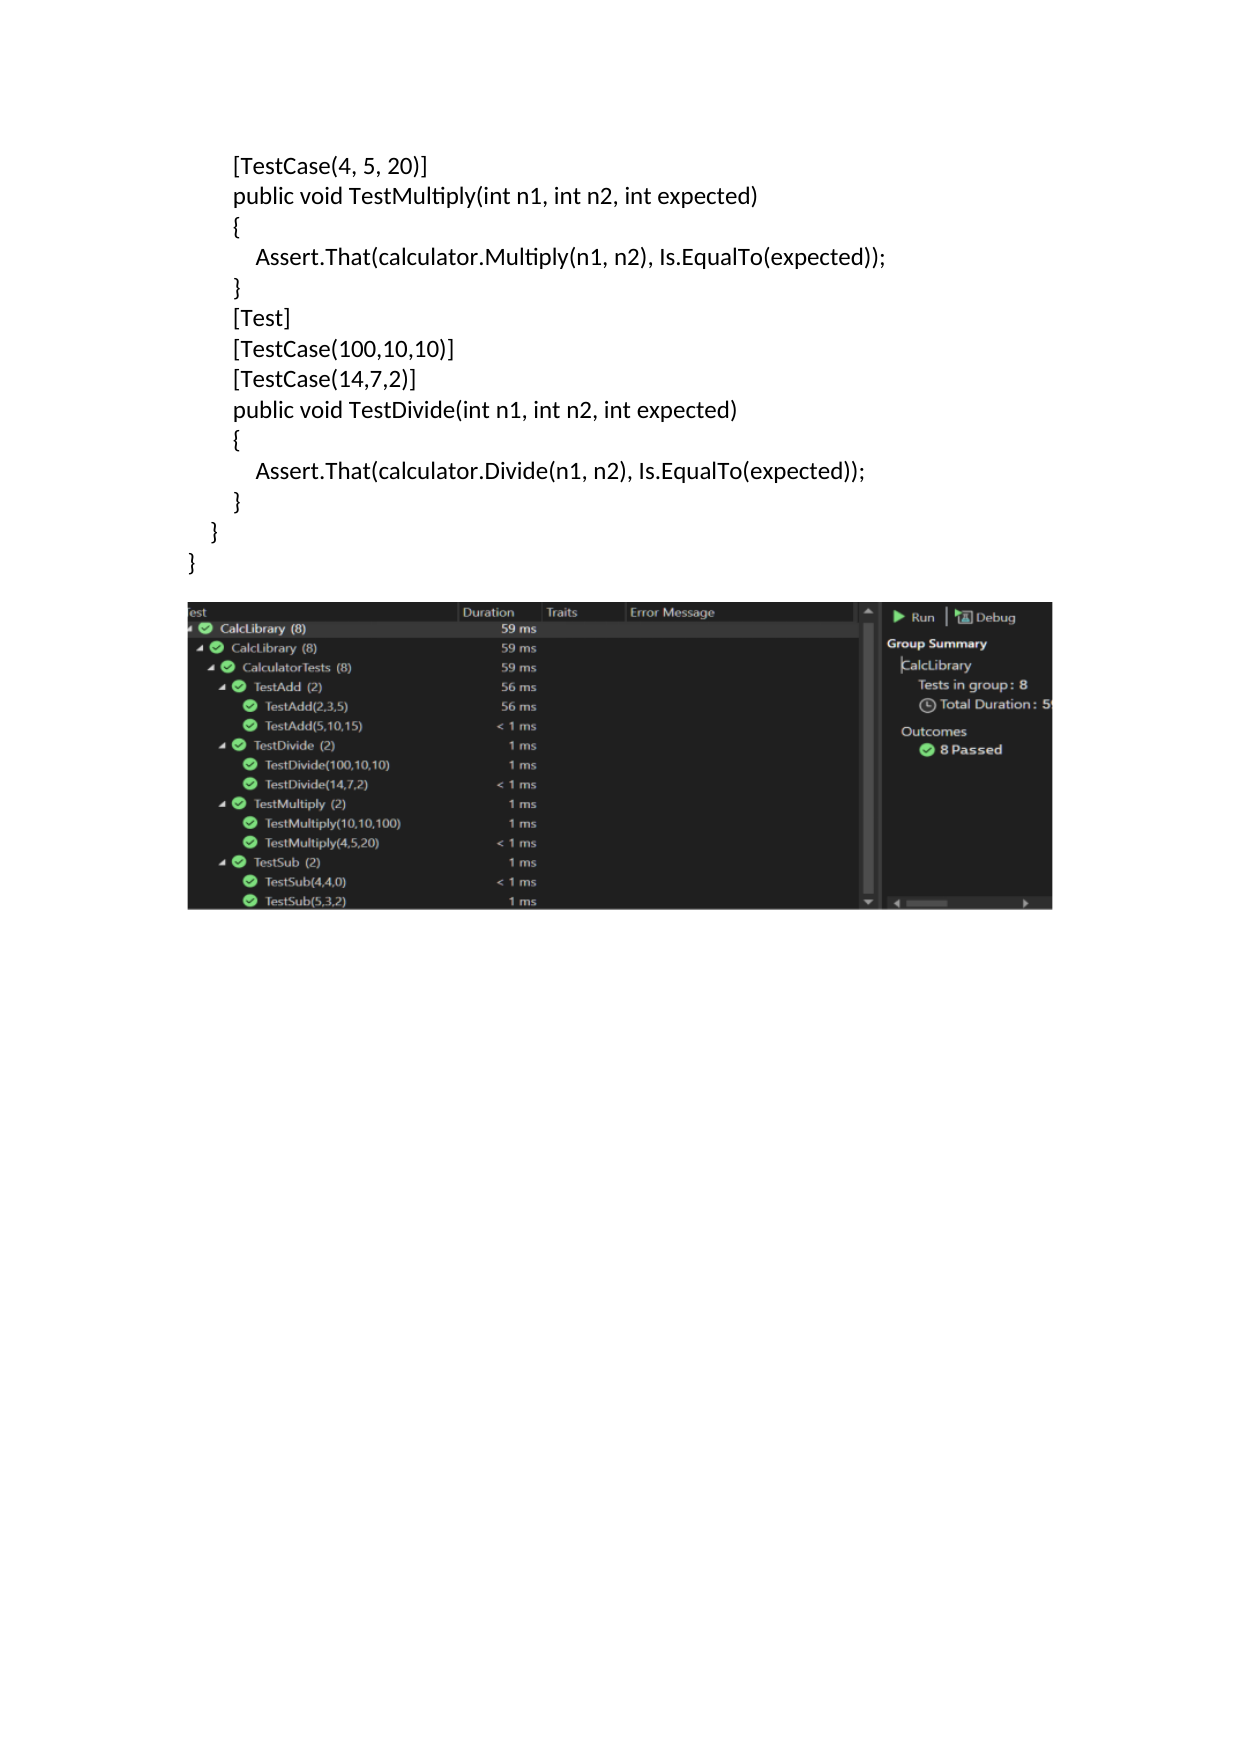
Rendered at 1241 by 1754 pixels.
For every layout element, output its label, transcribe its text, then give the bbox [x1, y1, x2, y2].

picture [187, 602, 1053, 910]
text } [187, 272, 1053, 303]
text { [187, 211, 1053, 242]
text Assert.That(calculator.Divide(n1, n2), Is.EqualTo(expected)); [187, 455, 1053, 486]
text { [187, 425, 1053, 455]
text } [187, 516, 1053, 547]
text public void TestMultiply(int n1, int n2, int expected) [187, 181, 1053, 211]
text [TestCase(14,7,2)] [187, 364, 1053, 394]
text Assert.That(calculator.Multiply(n1, n2), Is.EqualTo(expected)); [187, 242, 1053, 272]
text [TestCase(100,10,10)] [187, 333, 1053, 364]
text } [187, 486, 1053, 516]
text [Test] [187, 303, 1053, 333]
text public void TestDivide(int n1, int n2, int expected) [187, 394, 1053, 425]
text } [187, 547, 1053, 577]
text [TestCase(4, 5, 20)] [187, 150, 1053, 181]
